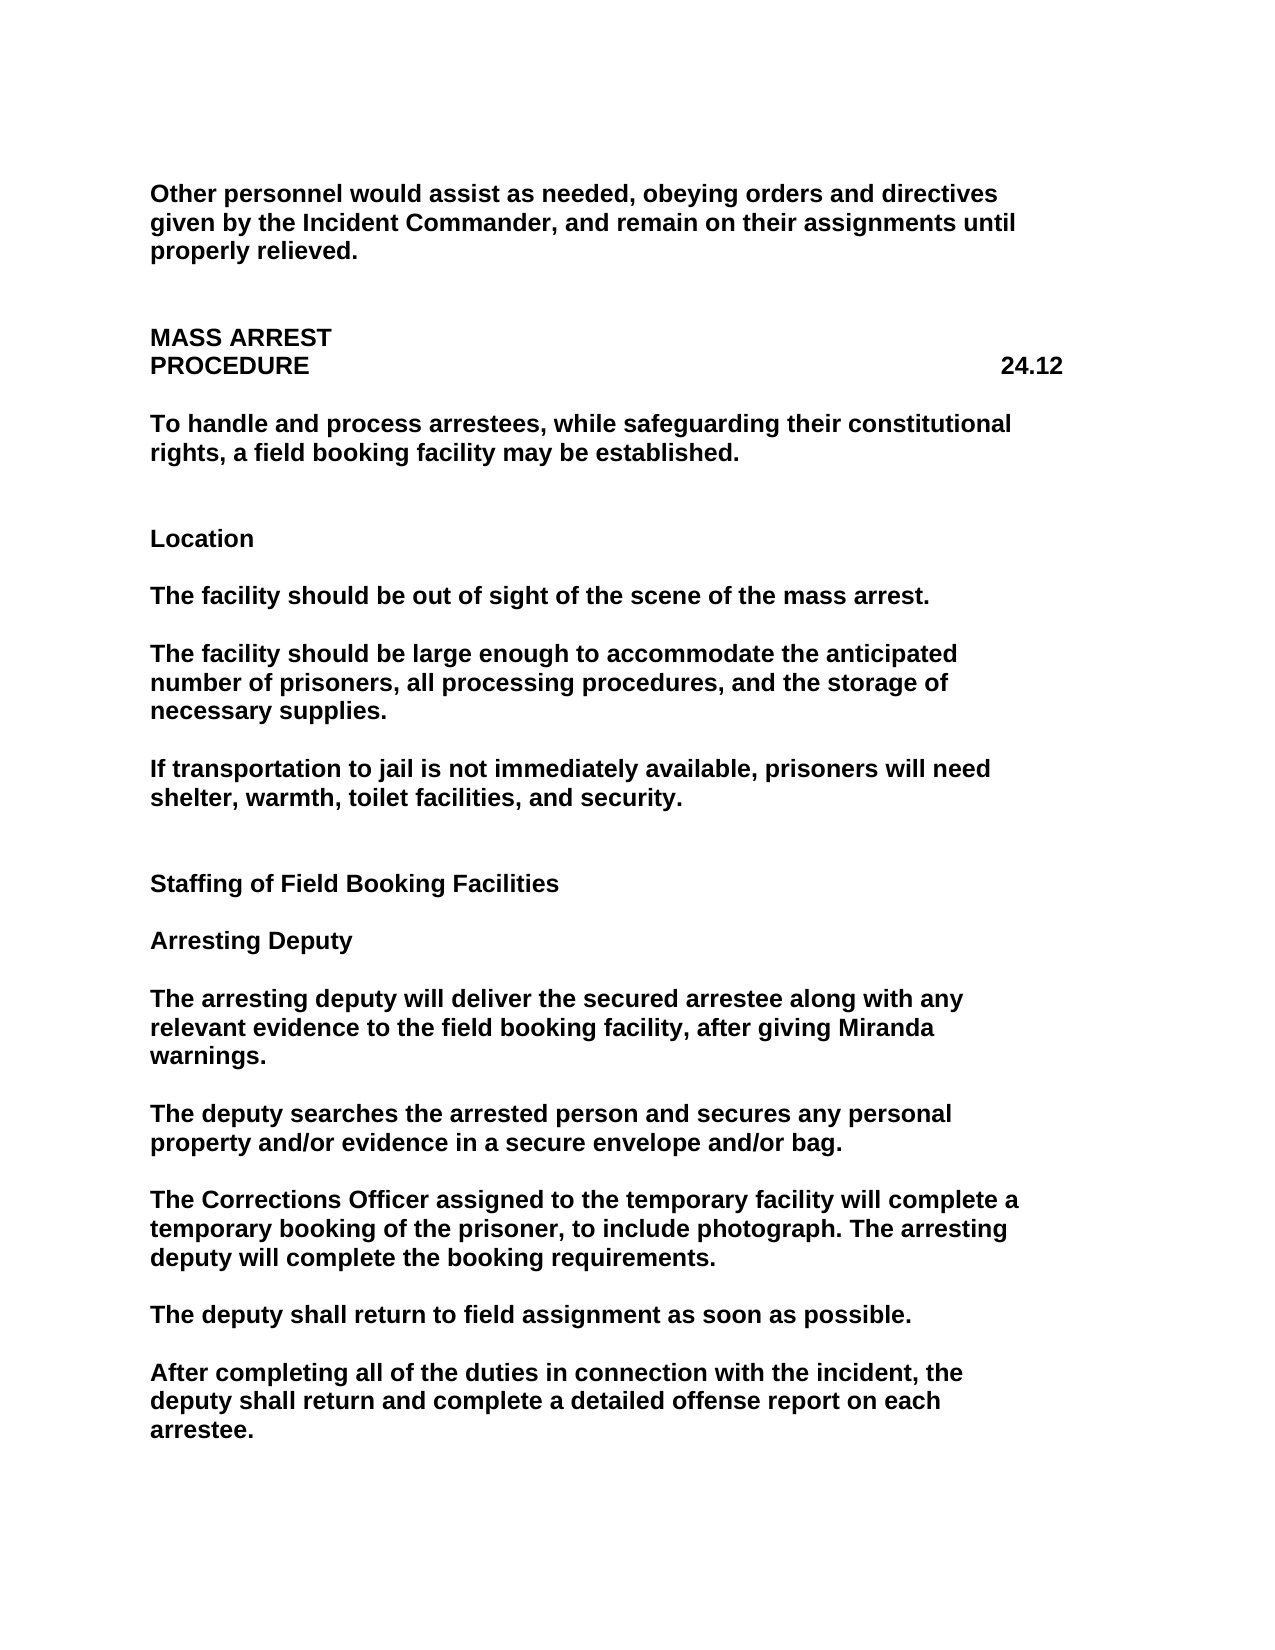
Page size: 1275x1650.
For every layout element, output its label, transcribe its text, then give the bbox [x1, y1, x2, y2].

text After completing all of the duties in connection with the incident, the deputy shall return and complete a detailed offense report on each arrestee. [150, 1357, 1050, 1444]
text The deputy searches the arrested person and secures any personal property and/or evidence in a secure envelope and/or bag. [150, 1099, 1050, 1156]
text To handle and process arrestees, while safeguarding their constitutional rights, a field booking facility may be established. [150, 409, 1050, 466]
text The deputy shall return to field assignment as soon as possible. [150, 1300, 1050, 1329]
text Location [150, 524, 1050, 552]
text The facility should be large enough to accommodate the anticipated number of prisoners, all processing procedures, and the storage of necessary supplies. [150, 639, 1050, 725]
text The facility should be out of sight of the scene of the mass arrest. [150, 581, 1050, 610]
text The arresting deputy will deliver the secured arrestee along with any relevant evidence to the field booking facility, after giving Miranda warnings. [150, 984, 1050, 1070]
text Staffing of Field Booking Facilities [150, 869, 1050, 897]
text Other personnel would assist as needed, obeying orders and directives given by the Incident Commander, and remain on their assignments until properly relieved. [150, 179, 1050, 265]
text The Corrections Officer assigned to the temporary facility will complete a temporary booking of the prisoner, to include photograph. The arresting deputy will complete the booking requirements. [150, 1185, 1050, 1271]
text If transportation to jail is not immediately available, prisoners will need shelter, warmth, toilet facilities, and security. [150, 754, 1050, 811]
text Arresting Deputy [150, 926, 1050, 955]
text MASS ARREST PROCEDURE 24.12 [150, 322, 1125, 380]
